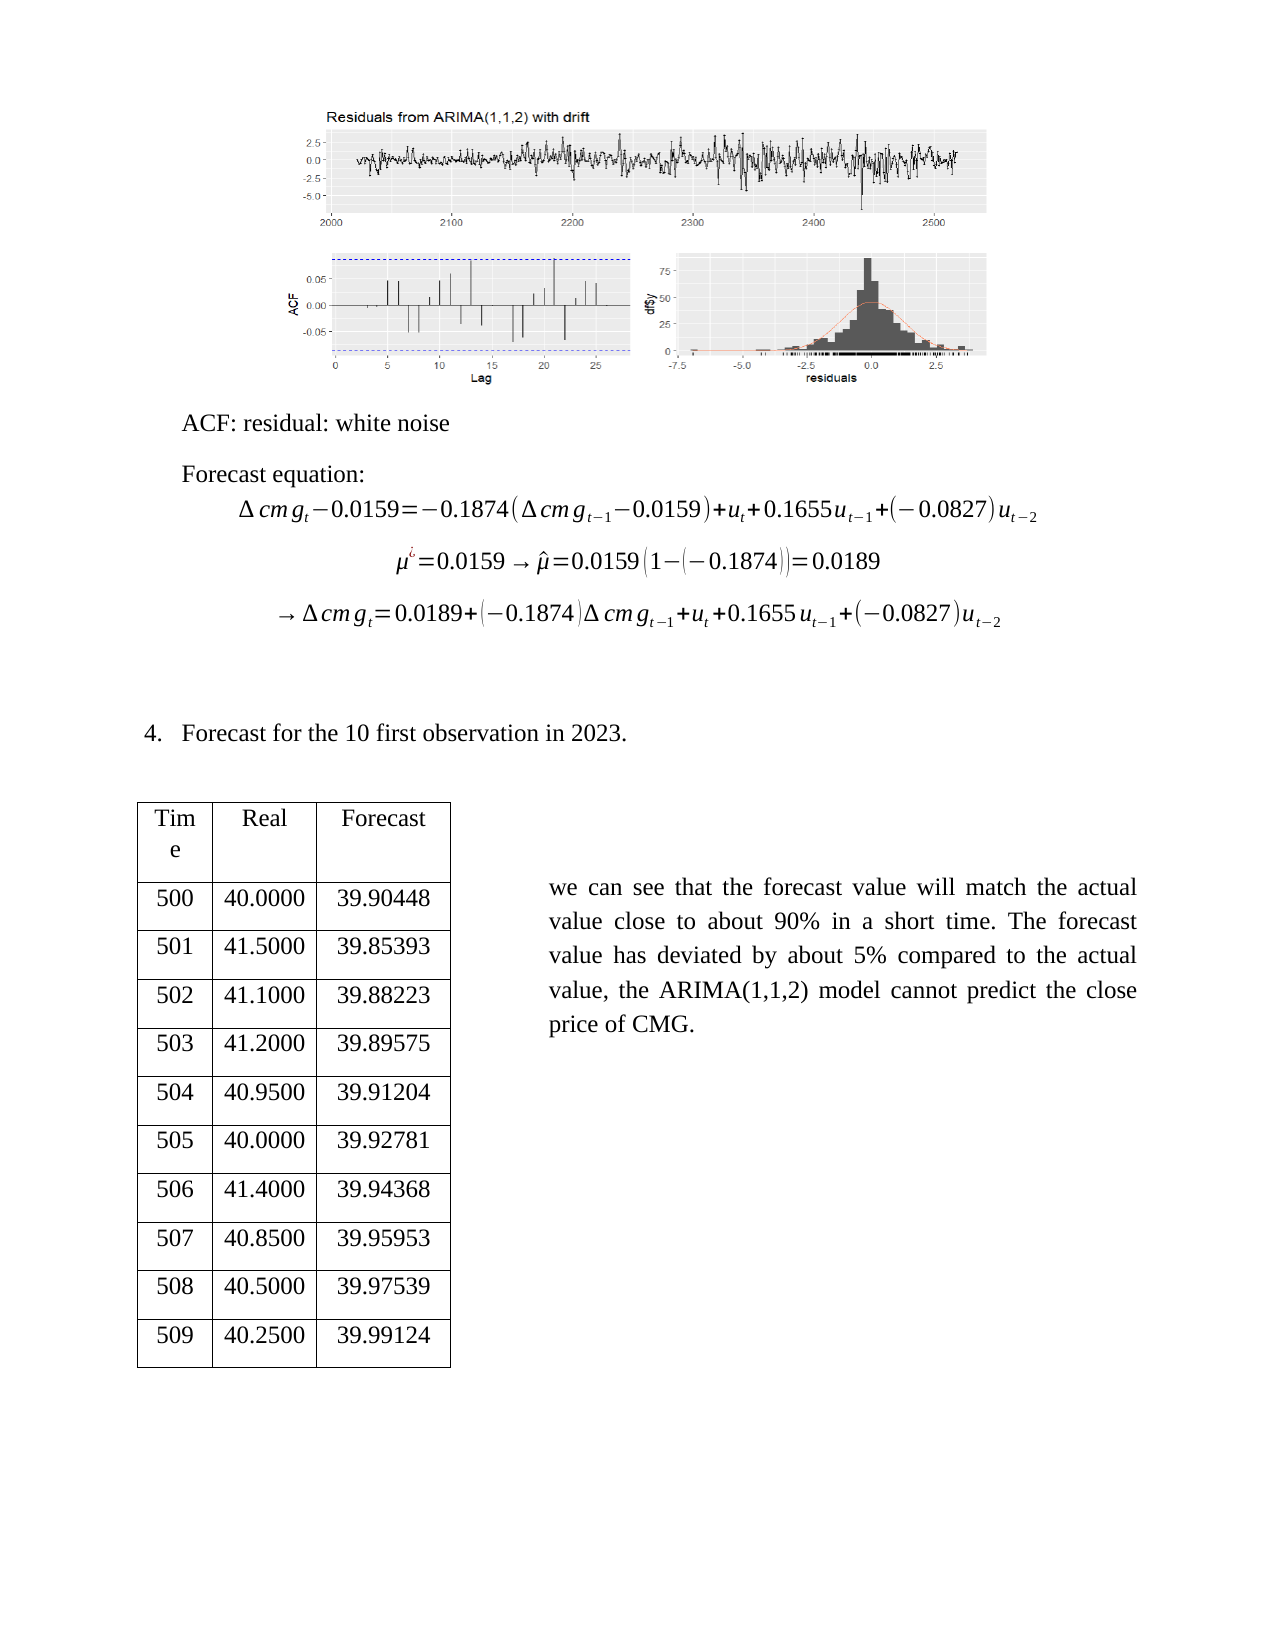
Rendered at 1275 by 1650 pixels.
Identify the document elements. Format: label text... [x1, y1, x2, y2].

list Forecast for the 10 first observation in 2023. [144, 718, 1169, 747]
table_header [126, 769, 462, 1368]
text Forecast equation: [181, 459, 1169, 488]
text ACF: residual: white noise [181, 408, 1169, 437]
picture [281, 106, 994, 386]
table_header we can see that the forecast value will match the actual value close to about 90% in a short time. The forecast value has deviated by about 5% compared to the actual value, the ARIMA(1,1,2) model cannot predict the close price of CMG. [462, 769, 1149, 1368]
